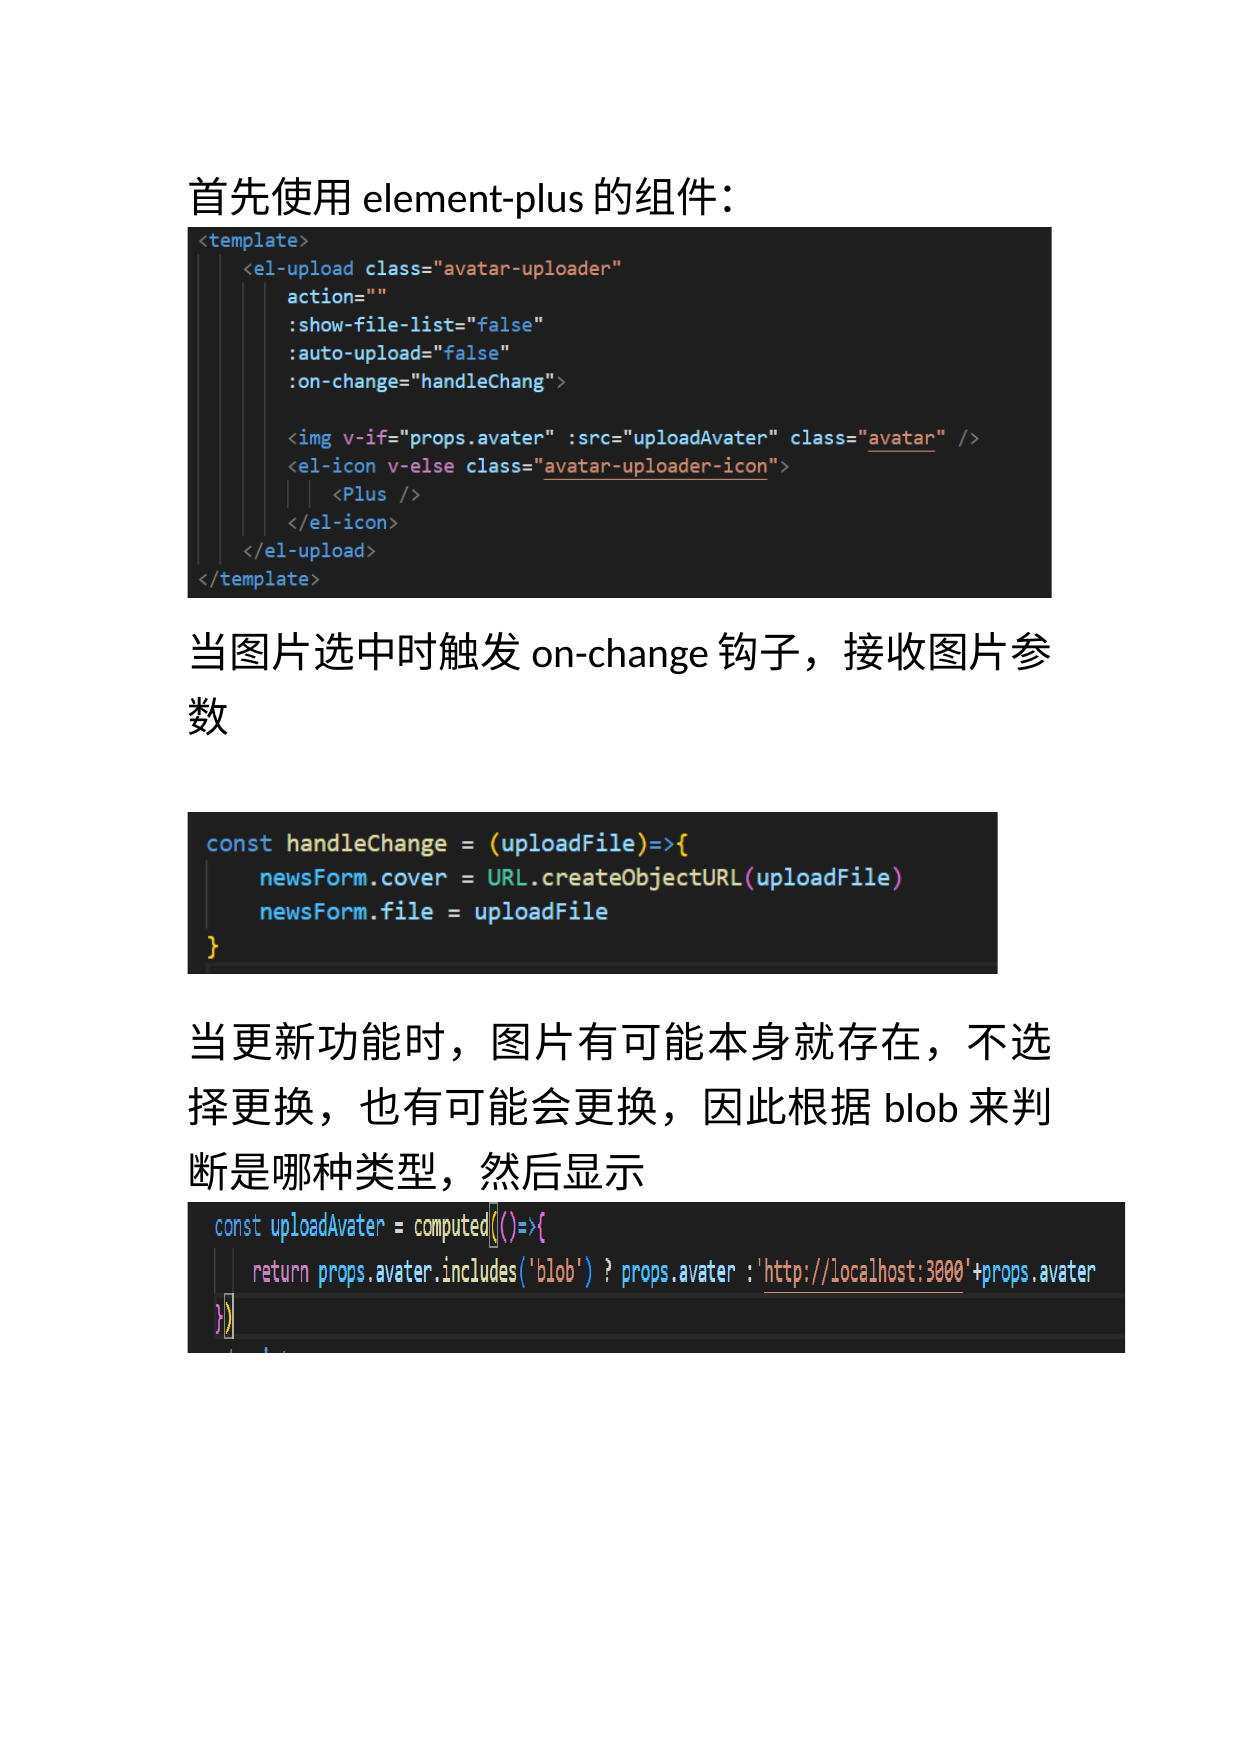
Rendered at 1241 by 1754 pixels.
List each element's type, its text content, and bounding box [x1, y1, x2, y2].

text 首先使用element-plus的组件： [187, 162, 1053, 227]
picture [187, 227, 1052, 598]
picture [187, 1202, 1126, 1353]
text 当更新功能时，图片有可能本身就存在，不选择更换，也有可能会更换，因此根据blob来判断是哪种类型，然后显示 [187, 1007, 1053, 1202]
text 当图片选中时触发on-change钩子，接收图片参数 [187, 617, 1053, 747]
picture [187, 812, 998, 974]
